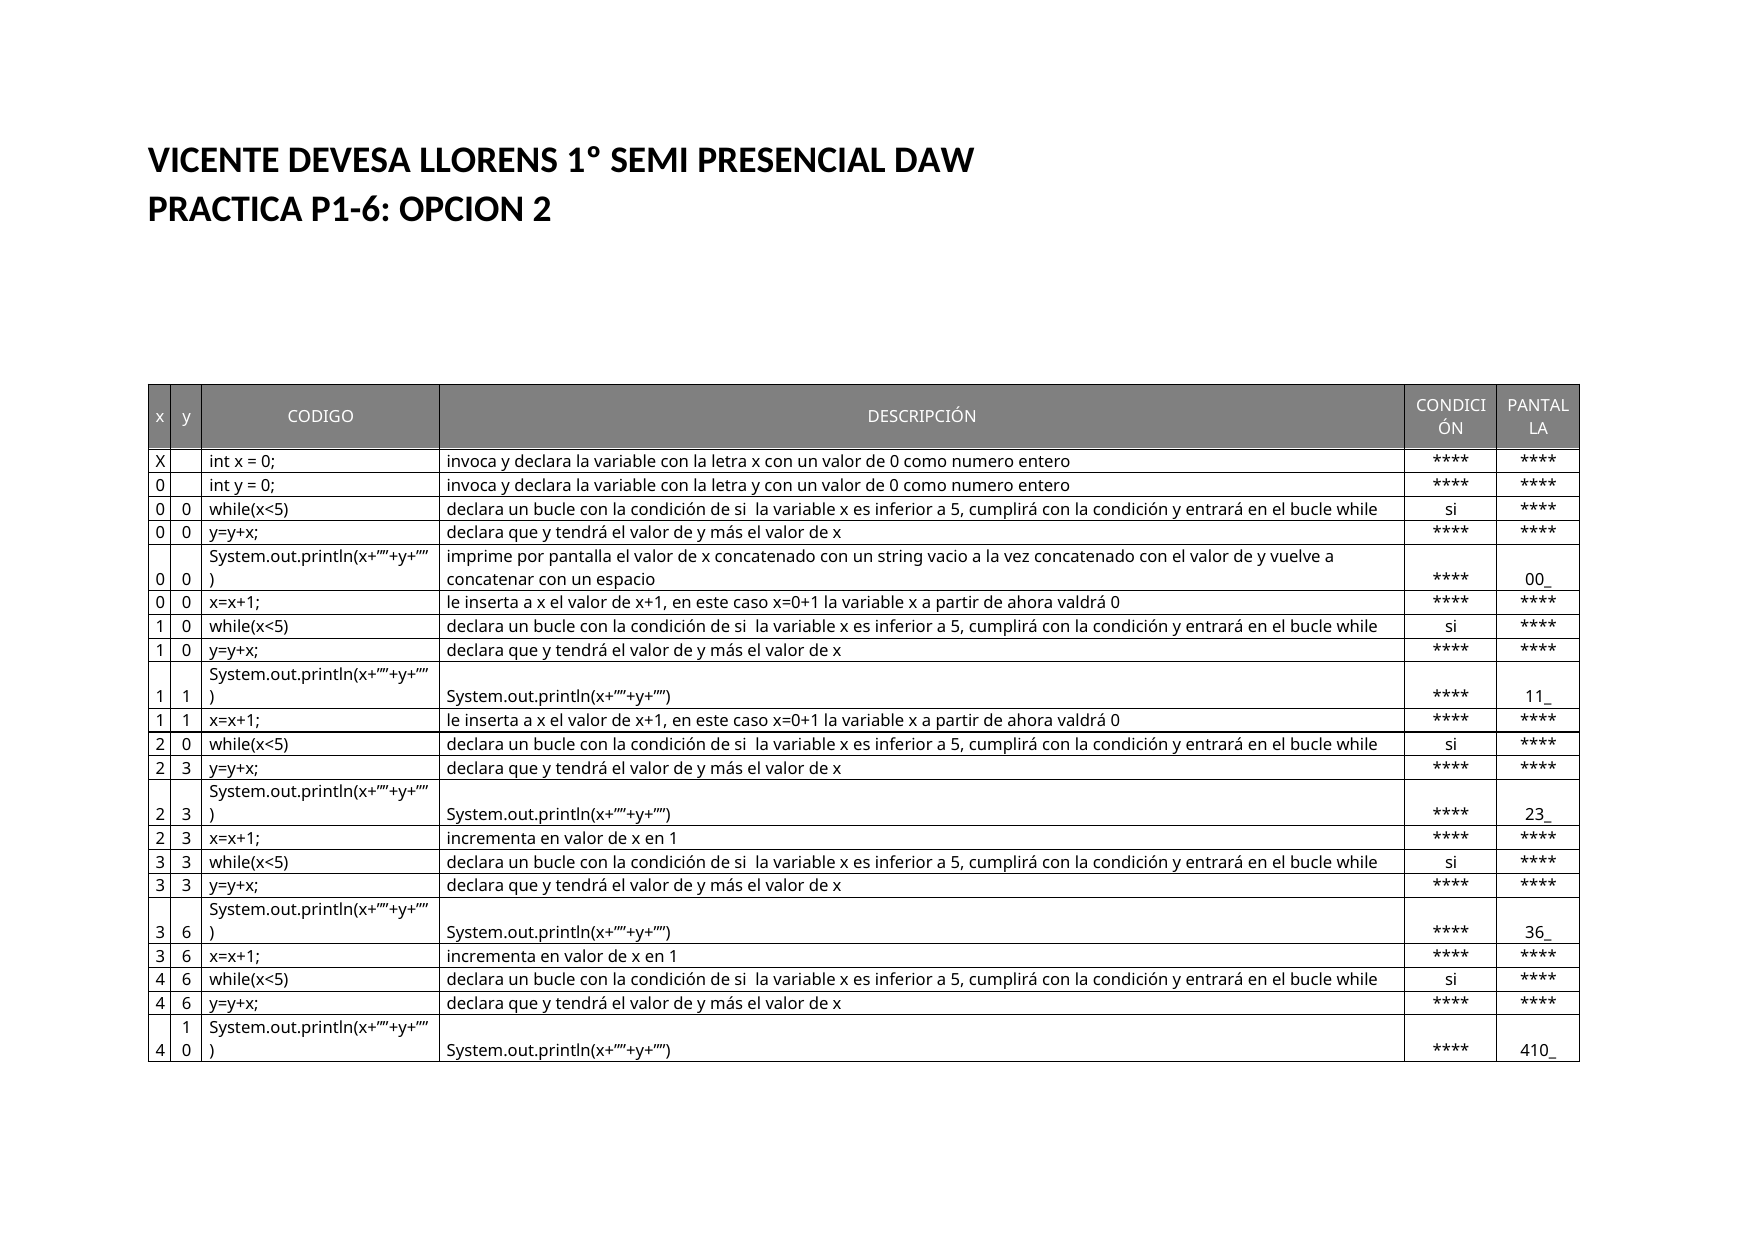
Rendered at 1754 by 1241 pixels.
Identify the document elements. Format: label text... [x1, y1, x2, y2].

table_cell 4 [149, 968, 170, 991]
table_cell 1 [149, 639, 170, 661]
table_cell **** [1405, 826, 1496, 849]
table_cell 6 [171, 992, 201, 1014]
table_cell 1 [171, 709, 201, 731]
table_cell 0 [171, 497, 201, 520]
table_cell System.out.println(x+””+y+””) [202, 662, 439, 708]
table_cell while(x<5) [202, 733, 439, 755]
table_cell x=x+1; [202, 591, 439, 614]
table_cell 4 [149, 1015, 170, 1061]
table_cell 11_ [1497, 662, 1579, 708]
table_cell **** [1497, 450, 1579, 472]
table_cell 0 [149, 497, 170, 520]
table_cell y=y+x; [202, 874, 439, 897]
table_cell **** [1405, 639, 1496, 661]
table_cell declara un bucle con la condición de si la variable x es inferior a 5, cumplirá con la condición y entrará en el bucle while [440, 497, 1404, 520]
table_cell y=y+x; [202, 639, 439, 661]
table_cell 0 [171, 521, 201, 543]
table_cell le inserta a x el valor de x+1, en este caso x=0+1 la variable x a partir de ahora valdrá 0 [440, 591, 1404, 614]
table_cell declara un bucle con la condición de si la variable x es inferior a 5, cumplirá con la condición y entrará en el bucle while [440, 615, 1404, 637]
table_cell 2 [149, 826, 170, 849]
table_cell si [1405, 968, 1496, 991]
table_cell si [1405, 497, 1496, 520]
table_cell **** [1405, 756, 1496, 779]
table_cell [171, 473, 201, 496]
table_cell while(x<5) [202, 968, 439, 991]
table_cell **** [1497, 497, 1579, 520]
table_cell while(x<5) [202, 615, 439, 637]
table_cell 1 [149, 615, 170, 637]
table_cell **** [1497, 968, 1579, 991]
table_cell 6 [171, 944, 201, 967]
table_cell incrementa en valor de x en 1 [440, 944, 1404, 967]
table_cell x=x+1; [202, 826, 439, 849]
table_cell **** [1405, 992, 1496, 1014]
table_cell 2 [149, 756, 170, 779]
table_cell y=y+x; [202, 756, 439, 779]
table_cell 2 [149, 733, 170, 755]
table_cell System.out.println(x+””+y+””) [440, 898, 1404, 943]
table_cell **** [1497, 874, 1579, 897]
table_cell **** [1497, 733, 1579, 755]
table_cell 0 [171, 615, 201, 637]
table_cell while(x<5) [202, 850, 439, 873]
text VICENTE DEVESA LLORENS 1º SEMI PRESENCIAL DAW PRACTICA P1-6: OPCION 2 [148, 136, 1606, 231]
table_cell **** [1405, 709, 1496, 731]
table_cell System.out.println(x+””+y+””) [202, 898, 439, 943]
table_cell 3 [171, 850, 201, 873]
table_cell System.out.println(x+””+y+””) [202, 1015, 439, 1061]
table_cell 3 [171, 826, 201, 849]
table_cell **** [1405, 662, 1496, 708]
table_cell 410_ [1497, 1015, 1579, 1061]
table_cell declara que y tendrá el valor de y más el valor de x [440, 756, 1404, 779]
table_cell [171, 450, 201, 472]
table_cell **** [1497, 615, 1579, 637]
table_cell **** [1405, 780, 1496, 825]
table_cell **** [1497, 826, 1579, 849]
table_cell **** [1497, 591, 1579, 614]
table_cell 00_ [1497, 545, 1579, 590]
table_cell **** [1405, 944, 1496, 967]
table_cell 6 [171, 898, 201, 943]
table_cell si [1405, 733, 1496, 755]
table_cell **** [1497, 521, 1579, 543]
table_cell 4 [149, 992, 170, 1014]
table_cell **** [1405, 1015, 1496, 1061]
table_cell declara que y tendrá el valor de y más el valor de x [440, 521, 1404, 543]
table_cell 0 [171, 639, 201, 661]
table_cell **** [1405, 521, 1496, 543]
table_cell while(x<5) [202, 497, 439, 520]
table_cell 36_ [1497, 898, 1579, 943]
table_cell 0 [171, 591, 201, 614]
table_cell 0 [171, 733, 201, 755]
table_header y [171, 385, 201, 448]
table_cell 0 [149, 591, 170, 614]
table_cell **** [1497, 850, 1579, 873]
table_cell **** [1405, 473, 1496, 496]
table_cell 3 [149, 850, 170, 873]
table_cell System.out.println(x+””+y+””) [202, 780, 439, 825]
table_cell 6 [171, 968, 201, 991]
table_cell invoca y declara la variable con la letra y con un valor de 0 como numero entero [440, 473, 1404, 496]
table_cell **** [1405, 450, 1496, 472]
table_cell declara un bucle con la condición de si la variable x es inferior a 5, cumplirá con la condición y entrará en el bucle while [440, 733, 1404, 755]
table_cell 0 [171, 545, 201, 590]
table_cell si [1405, 615, 1496, 637]
table_cell System.out.println(x+””+y+””) [440, 780, 1404, 825]
table_header CODIGO [202, 385, 439, 448]
table_cell declara que y tendrá el valor de y más el valor de x [440, 874, 1404, 897]
table_cell 2 [149, 780, 170, 825]
table_cell declara un bucle con la condición de si la variable x es inferior a 5, cumplirá con la condición y entrará en el bucle while [440, 968, 1404, 991]
table_cell **** [1497, 992, 1579, 1014]
table_cell **** [1497, 709, 1579, 731]
table_cell si [1405, 850, 1496, 873]
table_cell le inserta a x el valor de x+1, en este caso x=0+1 la variable x a partir de ahora valdrá 0 [440, 709, 1404, 731]
table_cell **** [1497, 756, 1579, 779]
table_cell 3 [149, 874, 170, 897]
table_header PANTALLA [1497, 385, 1579, 448]
table_header CONDICIÓN [1405, 385, 1496, 448]
table_cell **** [1497, 639, 1579, 661]
table_cell declara que y tendrá el valor de y más el valor de x [440, 639, 1404, 661]
table_cell 0 [149, 521, 170, 543]
table_cell **** [1405, 898, 1496, 943]
table_cell declara que y tendrá el valor de y más el valor de x [440, 992, 1404, 1014]
table_cell 3 [171, 756, 201, 779]
table_cell invoca y declara la variable con la letra x con un valor de 0 como numero entero [440, 450, 1404, 472]
table_cell int x = 0; [202, 450, 439, 472]
table_cell X [149, 450, 170, 472]
table_cell System.out.println(x+””+y+””) [440, 1015, 1404, 1061]
table_header DESCRIPCIÓN [440, 385, 1404, 448]
table_cell **** [1405, 591, 1496, 614]
table_cell **** [1405, 545, 1496, 590]
table_cell 1 [171, 662, 201, 708]
table_cell 3 [171, 780, 201, 825]
table_cell 1 [149, 662, 170, 708]
table_cell 0 [149, 473, 170, 496]
table_header x [149, 385, 170, 448]
table_cell x=x+1; [202, 709, 439, 731]
table_cell 1 [149, 709, 170, 731]
table_cell declara un bucle con la condición de si la variable x es inferior a 5, cumplirá con la condición y entrará en el bucle while [440, 850, 1404, 873]
table_cell 0 [149, 545, 170, 590]
table_cell 10 [171, 1015, 201, 1061]
table_cell imprime por pantalla el valor de x concatenado con un string vacio a la vez concatenado con el valor de y vuelve a concatenar con un espacio [440, 545, 1404, 590]
table_cell 3 [149, 898, 170, 943]
table_cell y=y+x; [202, 521, 439, 543]
table_cell **** [1497, 944, 1579, 967]
table_cell 23_ [1497, 780, 1579, 825]
table_cell incrementa en valor de x en 1 [440, 826, 1404, 849]
table_cell 3 [171, 874, 201, 897]
table_cell **** [1497, 473, 1579, 496]
table_cell int y = 0; [202, 473, 439, 496]
table_cell System.out.println(x+””+y+””) [440, 662, 1404, 708]
table_cell 3 [149, 944, 170, 967]
table_cell **** [1405, 874, 1496, 897]
table_cell x=x+1; [202, 944, 439, 967]
table_cell System.out.println(x+””+y+””) [202, 545, 439, 590]
table_cell y=y+x; [202, 992, 439, 1014]
